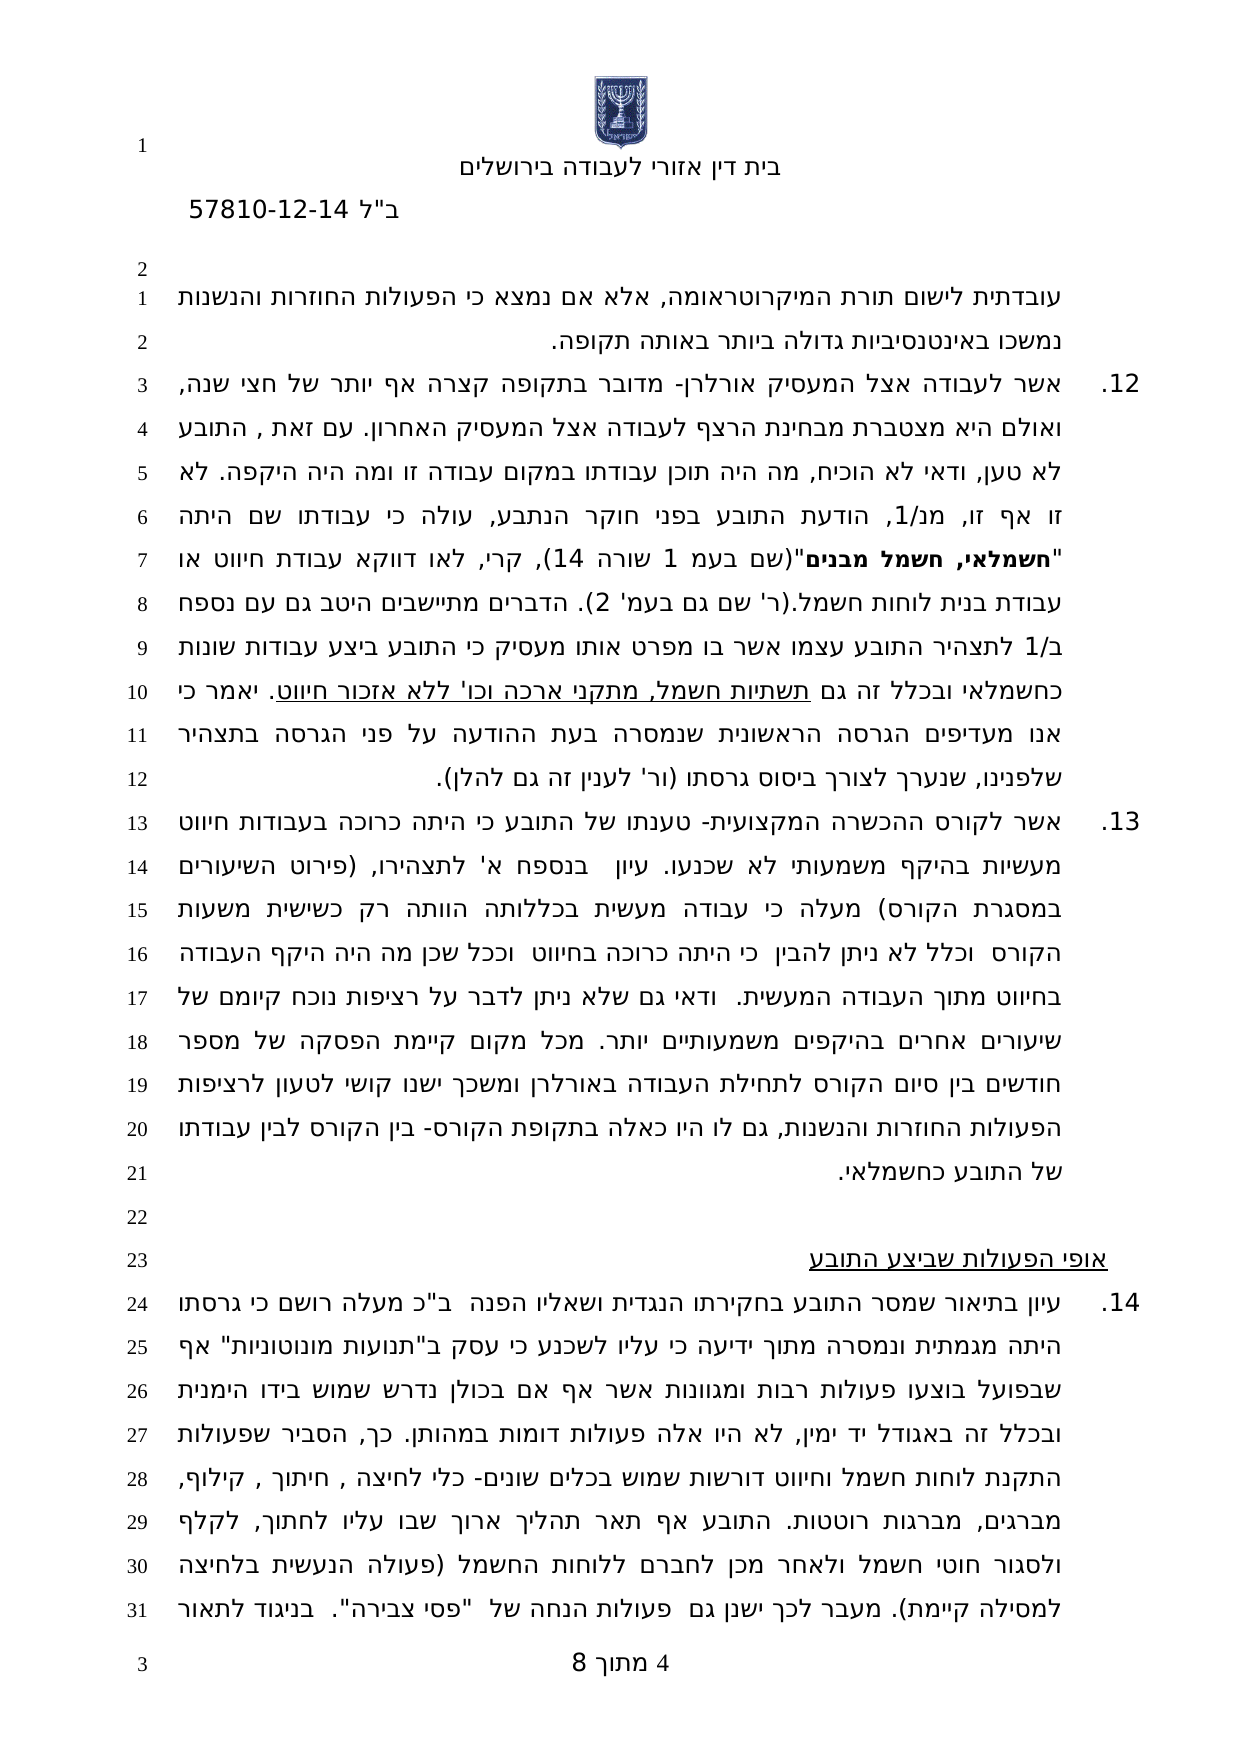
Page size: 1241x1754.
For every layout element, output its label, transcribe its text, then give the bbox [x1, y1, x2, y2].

list אשר לקורס ההכשרה המקצועית- טענתו של התובע כי היתה כרוכה בעבודות חיווט מעשיות בהיקף משמעותי לא שכנעו. עיון בנספח א' לתצהירו, (פירוט השיעורים במסגרת הקורס) מעלה כי עבודה מעשית בכללותה הוותה רק כשישית משעות הקורס וכלל לא ניתן להבין כי היתה כרוכה בחיווט וככל שכן מה היה היקף העבודה בחיווט מתוך העבודה המעשית. ודאי גם שלא ניתן לדבר על רציפות נוכח קיומם של שיעורים אחרים בהיקפים משמעותיים יותר. מכל מקום קיימת הפסקה של מספר חודשים בין סיום הקורס לתחילת העבודה באורלרן ומשכך ישנו קושי לטעון לרציפות הפעולות החוזרות והנשנות, גם לו היו כאלה בתקופת הקורס- בין הקורס לבין עבודתו של התובע כחשמלאי. [177, 807, 1101, 1186]
list אשר לעבודה אצל המעסיק אורלרן- מדובר בתקופה קצרה אף יותר של חצי שנה, ואולם היא מצטברת מבחינת הרצף לעבודה אצל המעסיק האחרון. עם זאת , התובע לא טען, ודאי לא הוכיח, מה היה תוכן עבודתו במקום עבודה זו ומה היה היקפה. לא זו אף זו, מנ/1, הודעת התובע בפני חוקר הנתבע, עולה כי עבודתו שם היתה "חשמלאי, חשמל מבנים"(שם בעמ 1 שורה 14), קרי, לאו דווקא עבודת חיווט או עבודת בנית לוחות חשמל.(ר' שם גם בעמ' 2). הדברים מתיישבים היטב גם עם נספח ב/1 לתצהיר התובע עצמו אשר בו מפרט אותו מעסיק כי התובע ביצע עבודות שונות כחשמלאי ובכלל זה גם תשתיות חשמל, מתקני ארכה וכו' ללא אזכור חיווט. יאמר כי אנו מעדיפים הגרסה הראשונית שנמסרה בעת ההודעה על פני הגרסה בתצהיר שלפנינו, שנערך לצורך ביסוס גרסתו (ור' לענין זה גם להלן). [177, 370, 1101, 793]
list אופי הפעולות שביצע התובע [177, 1244, 1107, 1273]
picture [589, 75, 651, 152]
